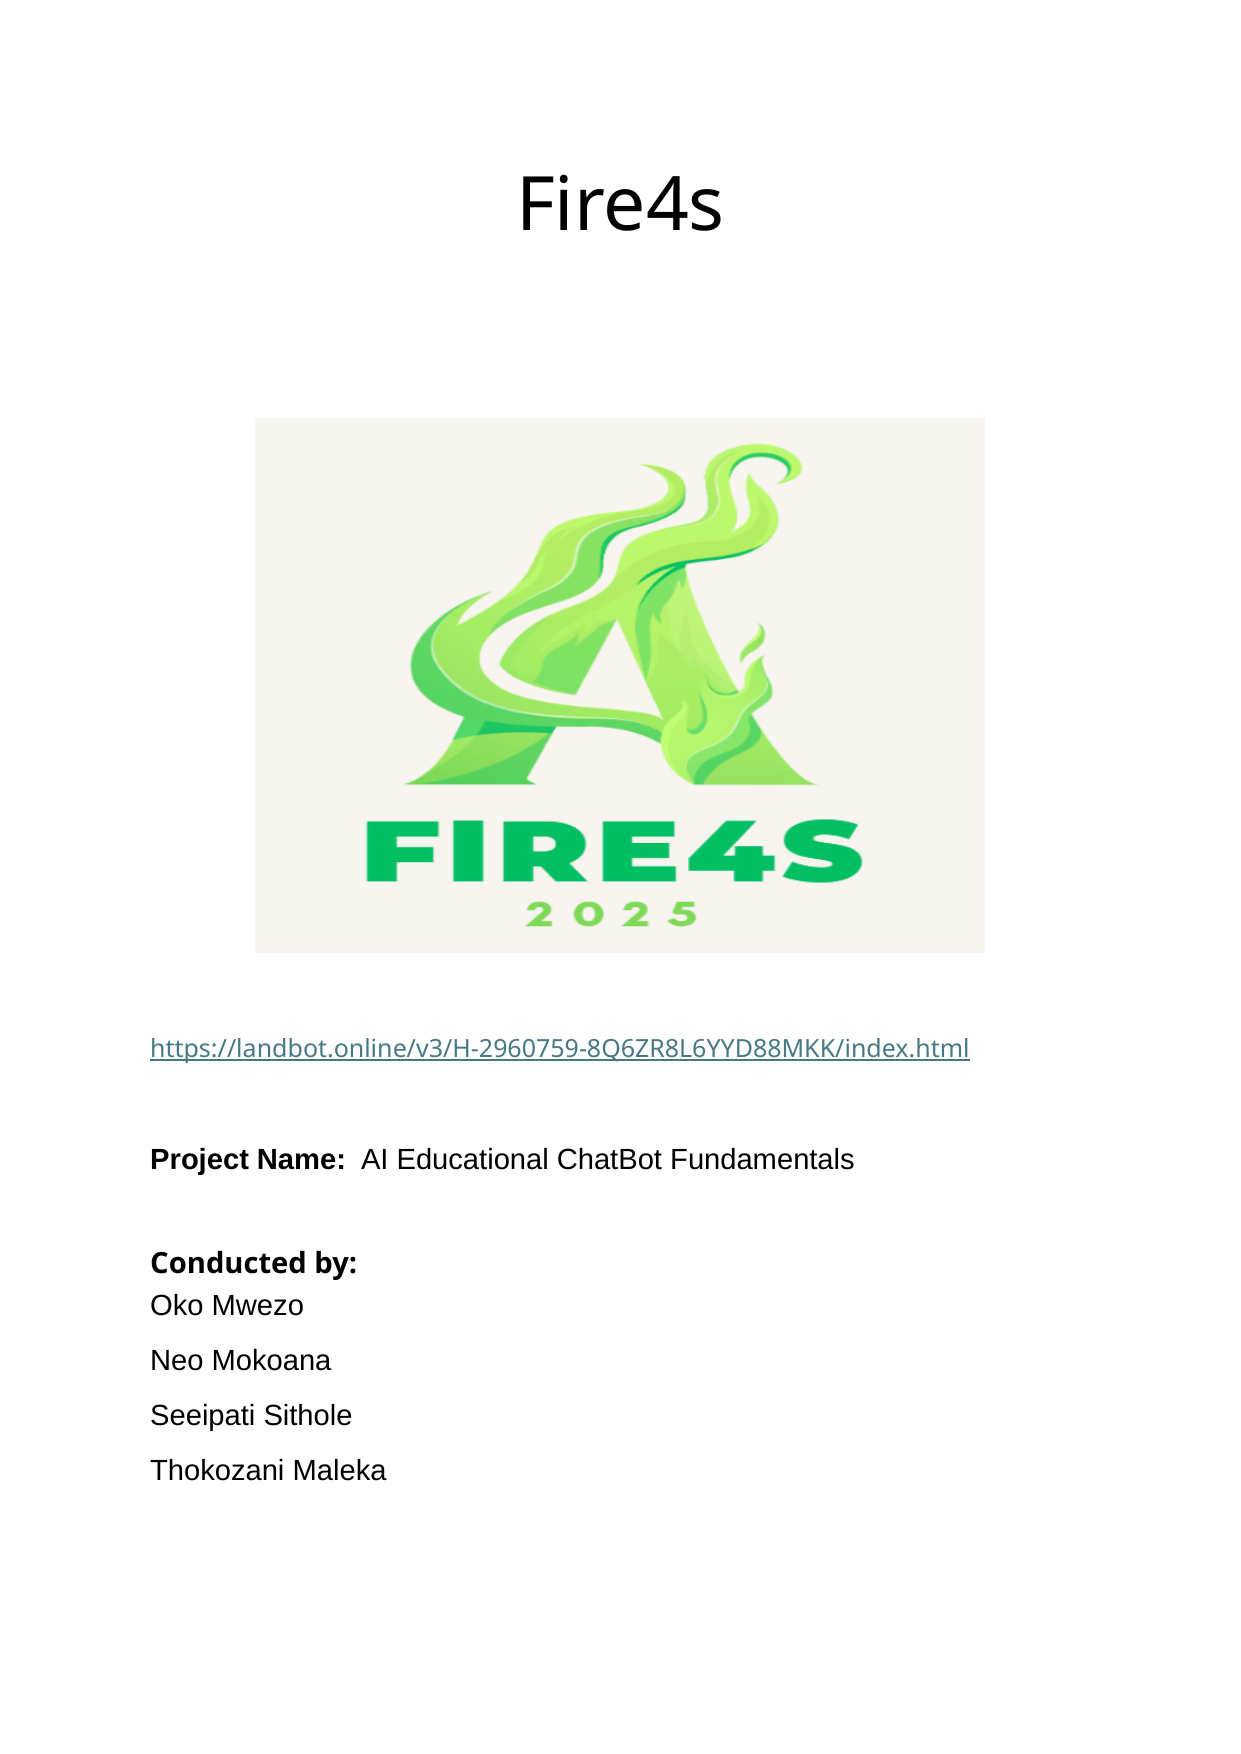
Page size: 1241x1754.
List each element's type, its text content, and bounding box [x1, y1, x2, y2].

text https://landbot.online/v3/H-2960759-8Q6ZR8L6YYD88MKK/index.html [150, 1030, 1090, 1064]
picture [255, 418, 985, 953]
text Fire4s [150, 150, 1090, 252]
text Neo Mokoana [150, 1343, 1090, 1376]
text Conducted by: Oko Mwezo [150, 1197, 1090, 1321]
text Project Name: AI Educational ChatBot Fundamentals [150, 1142, 1090, 1176]
text Seeipati Sithole [150, 1398, 1090, 1431]
text Thokozani Maleka [150, 1453, 1090, 1487]
